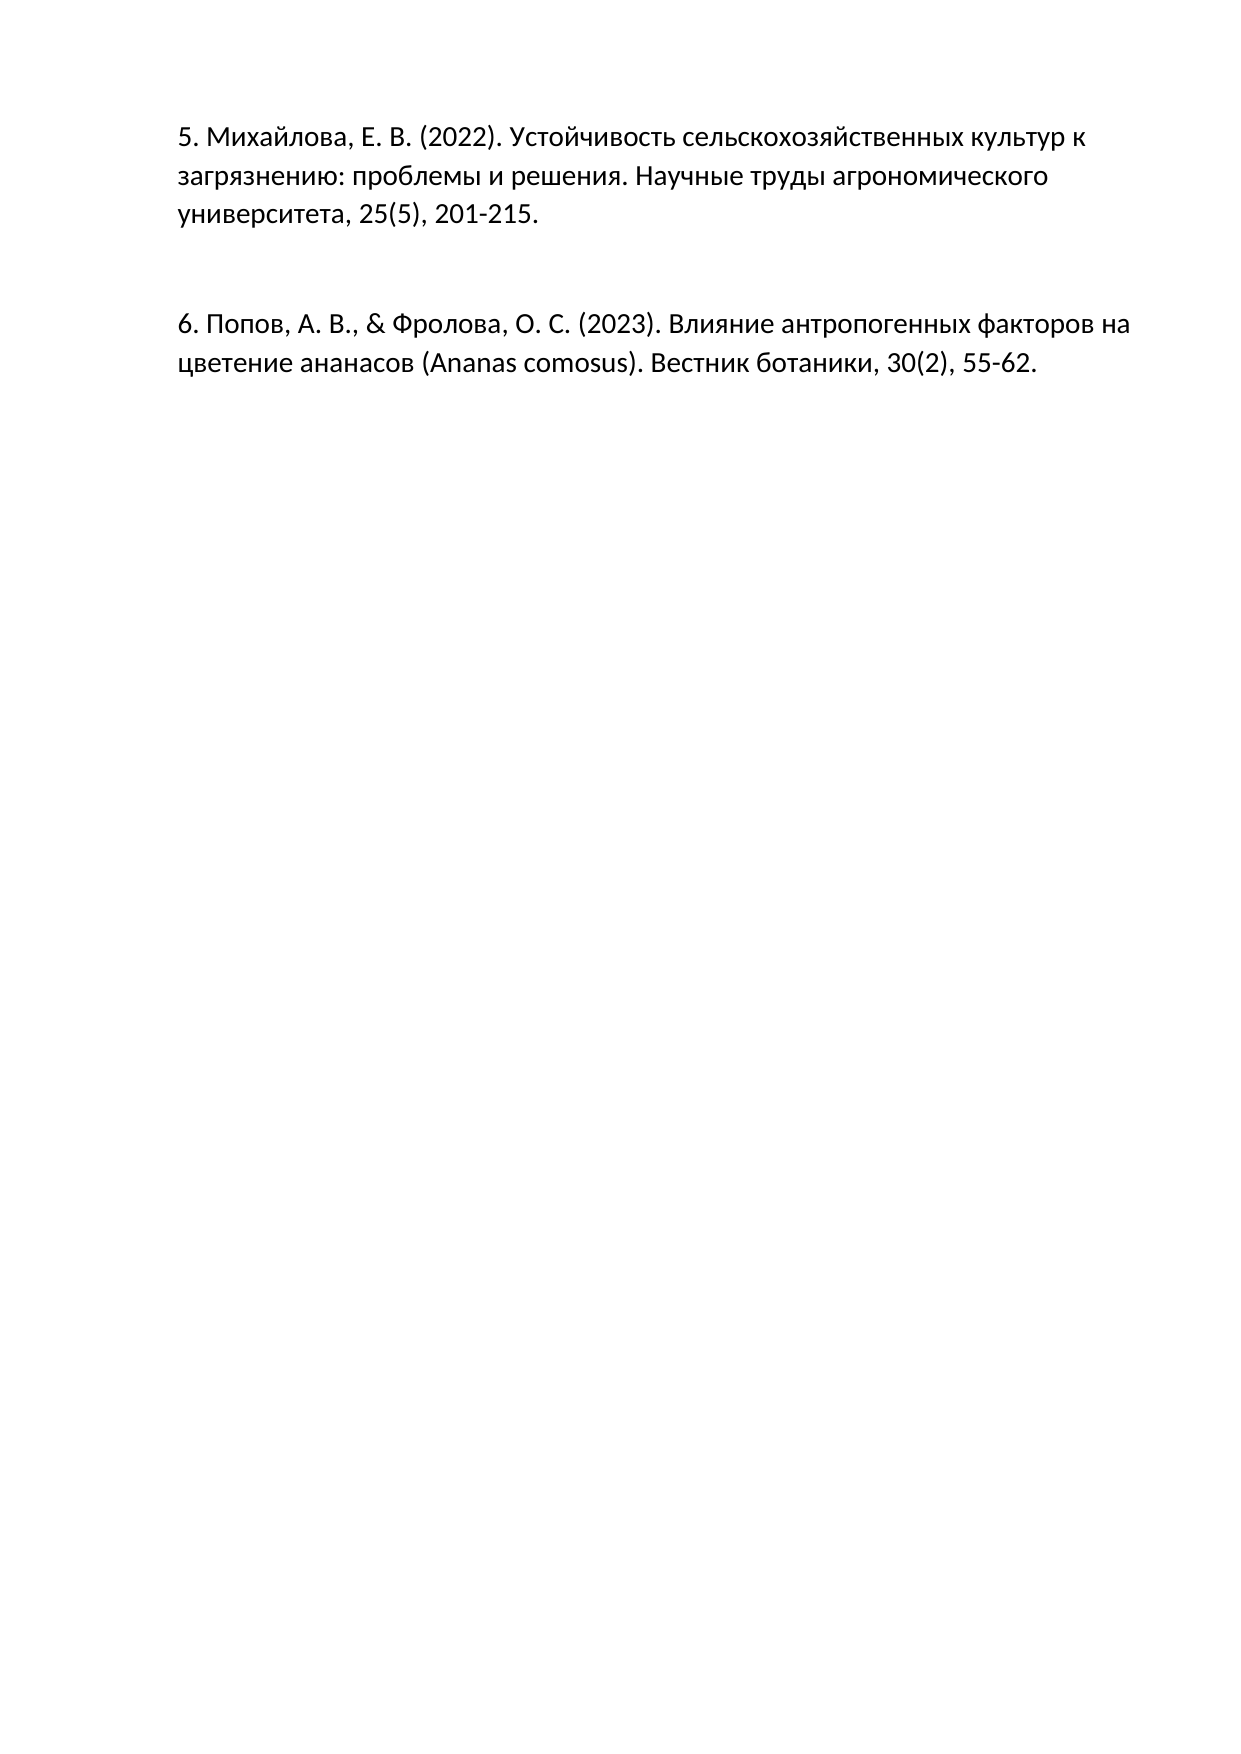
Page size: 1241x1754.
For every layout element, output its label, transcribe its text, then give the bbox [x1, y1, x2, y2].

text 6. Попов, А. В., & Фролова, О. С. (2023). Влияние антропогенных факторов на цветение ананасов (Ananas comosus). Вестник ботаники, 30(2), 55-62. [177, 305, 1152, 379]
text 5. Михайлова, Е. В. (2022). Устойчивость сельскохозяйственных культур к загрязнению: проблемы и решения. Научные труды агрономического университета, 25(5), 201-215. [177, 118, 1152, 231]
